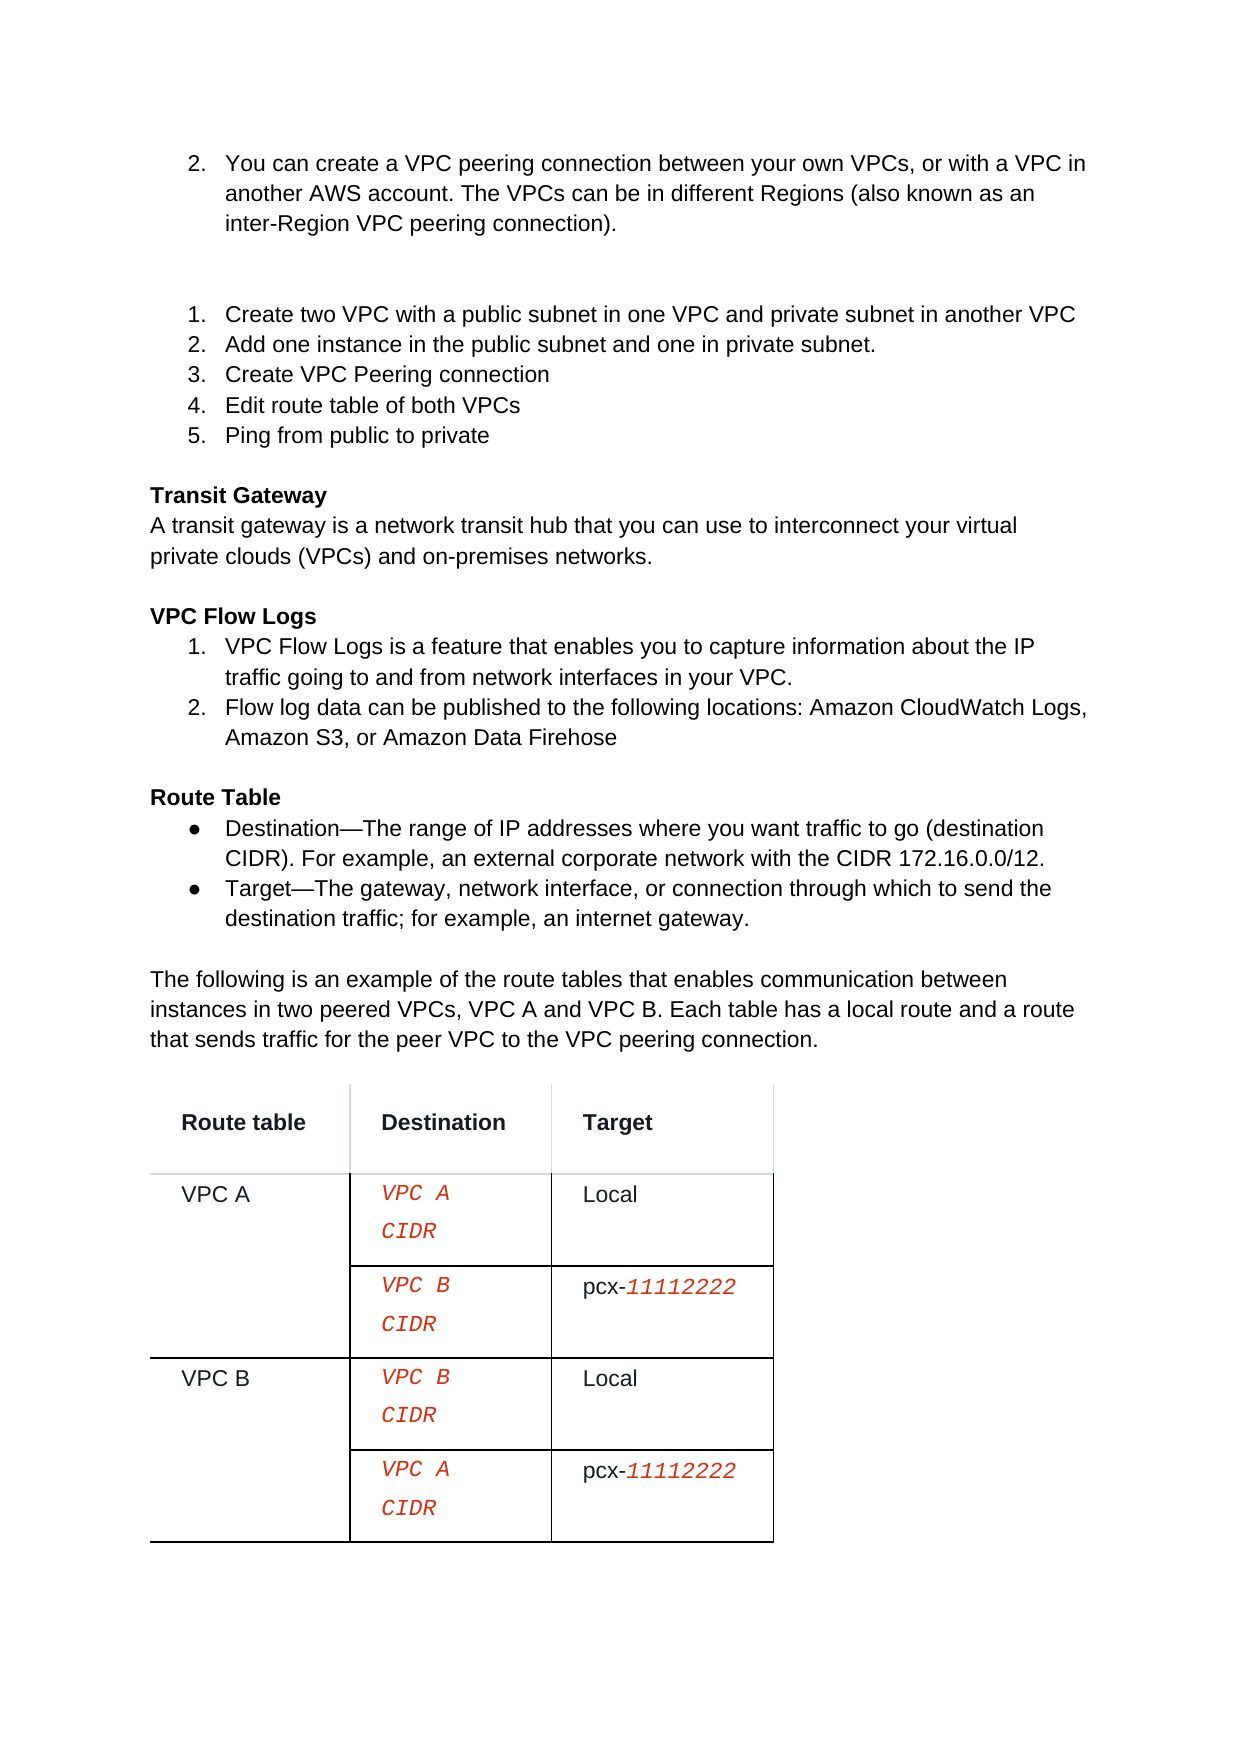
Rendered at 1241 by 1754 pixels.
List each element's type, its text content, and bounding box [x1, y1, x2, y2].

table_header Target [552, 1084, 773, 1173]
table_cell VPC A [150, 1175, 349, 1357]
list Destination—The range of IP addresses where you want traffic to go (destination CIDR). For example, an external corporate network with the CIDR 172.16.0.0/12. [187, 814, 1090, 871]
table_cell VPC B CIDR [351, 1267, 551, 1357]
table_cell VPC B [150, 1359, 349, 1541]
text The following is an example of the route tables that enables communication between instances in two peered VPCs, VPC A and VPC B. Each table has a local route and a route that sends traffic for the peer VPC to the VPC peering connection. [150, 966, 1090, 1052]
list Add one instance in the public subnet and one in private subnet. [187, 331, 1090, 358]
list VPC Flow Logs is a feature that enables you to capture information about the IP traffic going to and from network interfaces in your VPC. [187, 633, 1090, 690]
list Create two VPC with a public subnet in one VPC and private subnet in another VPC [187, 301, 1090, 327]
text Transit Gateway [150, 482, 1090, 509]
table_cell pcx-11112222 [552, 1267, 773, 1357]
table_header Destination [351, 1084, 551, 1173]
text VPC Flow Logs [150, 603, 1090, 629]
table_cell Local [552, 1175, 773, 1265]
table_cell VPC B CIDR [351, 1359, 551, 1449]
table_cell pcx-11112222 [552, 1451, 773, 1541]
list Create VPC Peering connection [187, 361, 1090, 388]
table_header Route table [150, 1084, 349, 1173]
list Edit route table of both VPCs [187, 392, 1090, 418]
list Ping from public to private [187, 422, 1090, 448]
list You can create a VPC peering connection between your own VPCs, or with a VPC in another AWS account. The VPCs can be in different Regions (also known as an inter-Region VPC peering connection). [187, 150, 1090, 237]
list Flow log data can be published to the following locations: Amazon CloudWatch Logs, Amazon S3, or Amazon Data Firehose [187, 694, 1090, 750]
table_cell Local [552, 1359, 773, 1449]
table_cell VPC A CIDR [351, 1175, 551, 1265]
text A transit gateway is a network transit hub that you can use to interconnect your virtual private clouds (VPCs) and on-premises networks. [150, 512, 1090, 569]
table_cell VPC A CIDR [351, 1451, 551, 1541]
list Target—The gateway, network interface, or connection through which to send the destination traffic; for example, an internet gateway. [187, 875, 1090, 932]
text Route Table [150, 784, 1090, 811]
